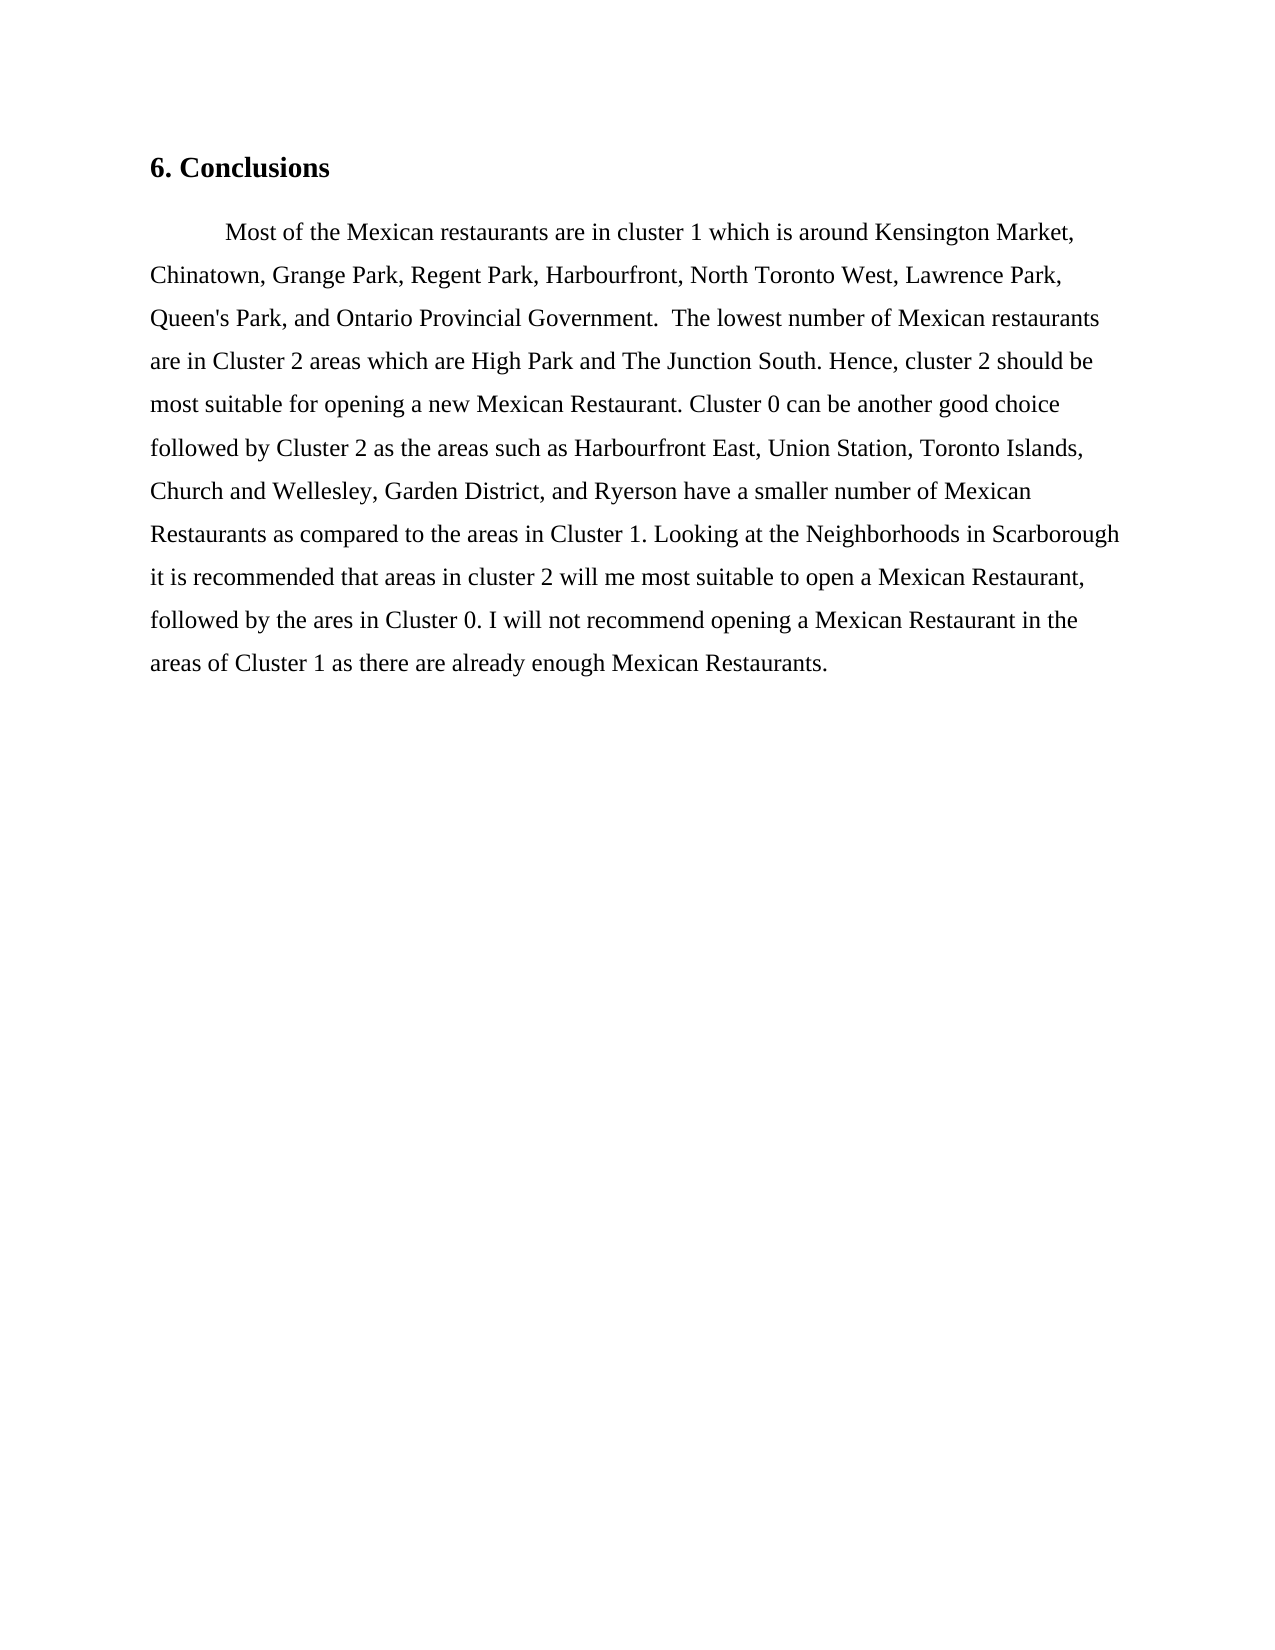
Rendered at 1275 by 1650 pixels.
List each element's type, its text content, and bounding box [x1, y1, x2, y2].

subtitle 6. Conclusions [150, 150, 1125, 183]
text Most of the Mexican restaurants are in cluster 1 which is around Kensington Market, Chinatown, Grange Park, Regent Park, Harbourfront, North Toronto West, Lawrence Park, Queen's Park, and Ontario Provincial Government. The lowest number of Mexican restaurants are in Cluster 2 areas which are High Park and The Junction South. Hence, cluster 2 should be most suitable for opening a new Mexican Restaurant. Cluster 0 can be another good choice followed by Cluster 2 as the areas such as Harbourfront East, Union Station, Toronto Islands, Church and Wellesley, Garden District, and Ryerson have a smaller number of Mexican Restaurants as compared to the areas in Cluster 1. Looking at the Neighborhoods in Scarborough it is recommended that areas in cluster 2 will me most suitable to open a Mexican Restaurant, followed by the ares in Cluster 0. I will not recommend opening a Mexican Restaurant in the areas of Cluster 1 as there are already enough Mexican Restaurants. [150, 217, 1125, 677]
